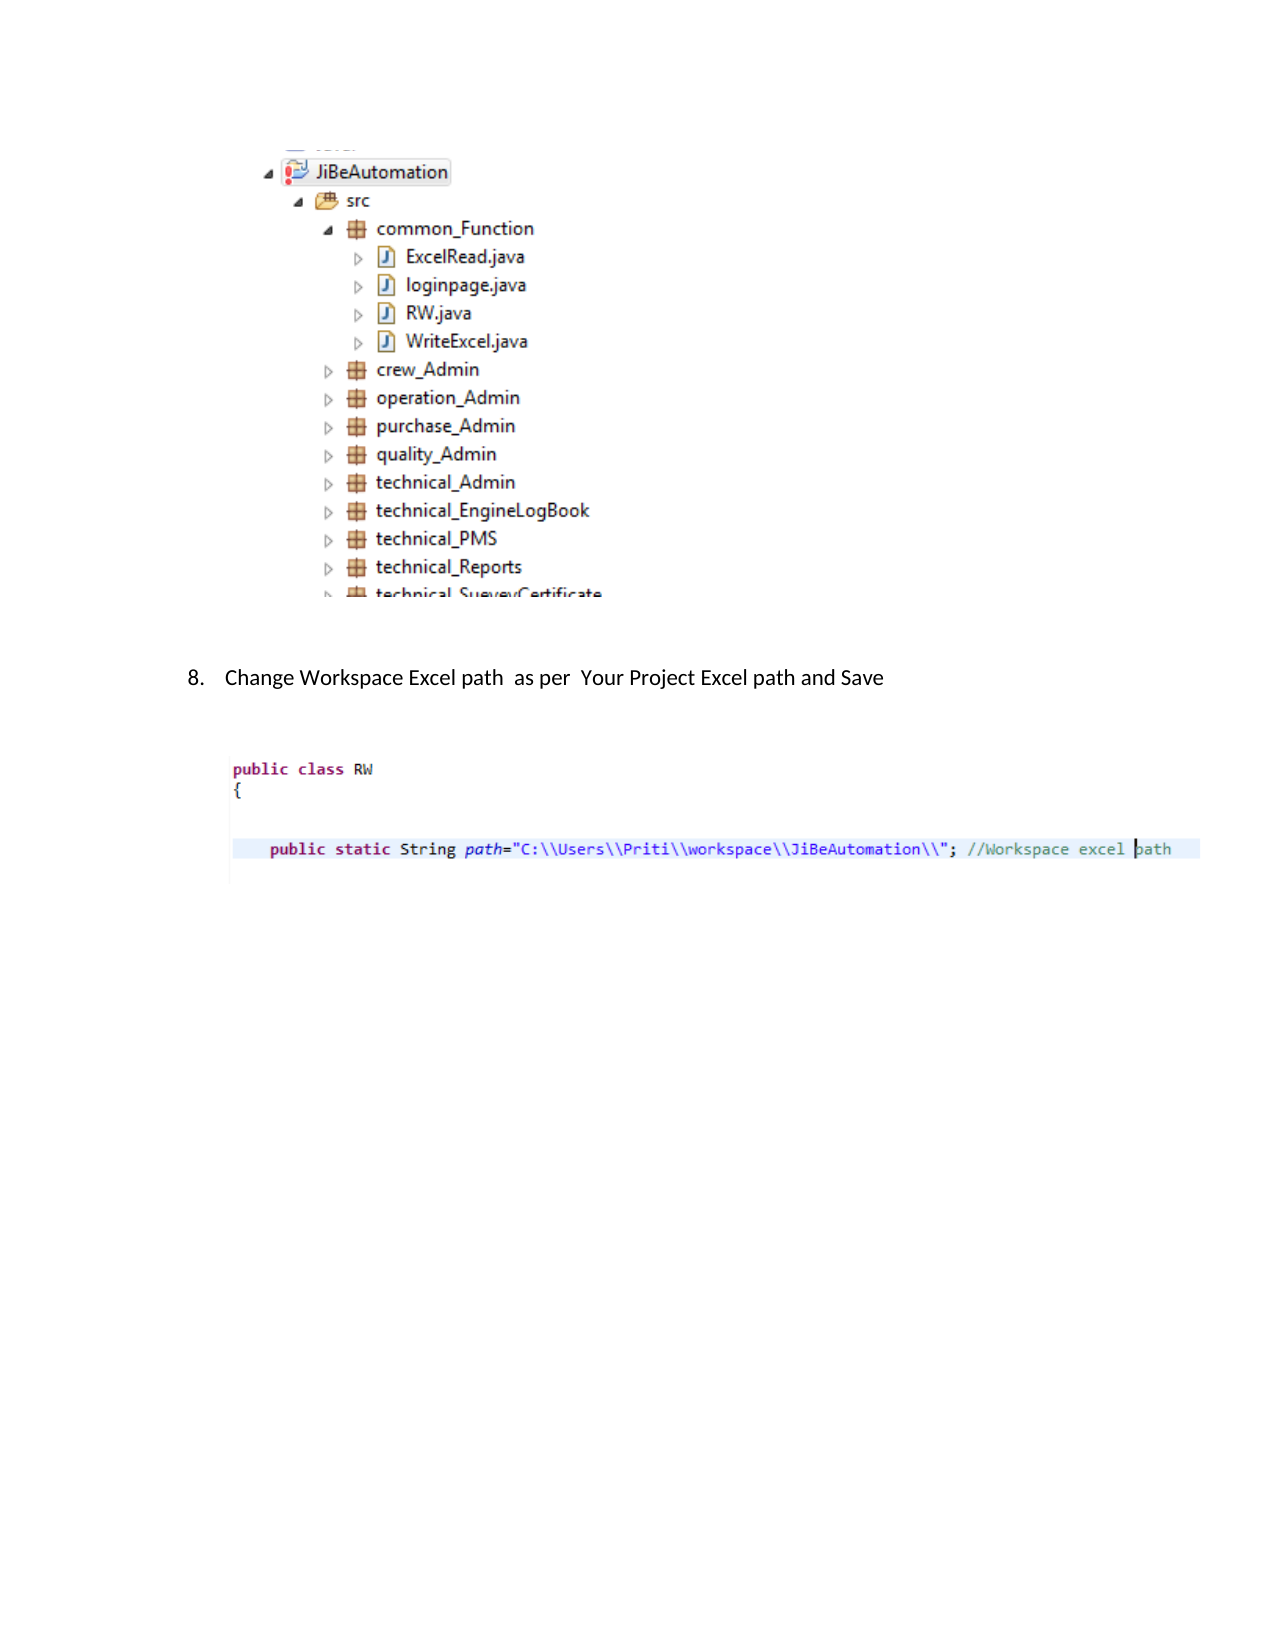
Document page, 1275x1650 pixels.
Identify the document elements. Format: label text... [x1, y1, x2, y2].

picture [256, 150, 688, 597]
picture [225, 756, 1200, 884]
list Change Workspace Excel path as per Your Project Excel path and Save [187, 663, 1125, 691]
